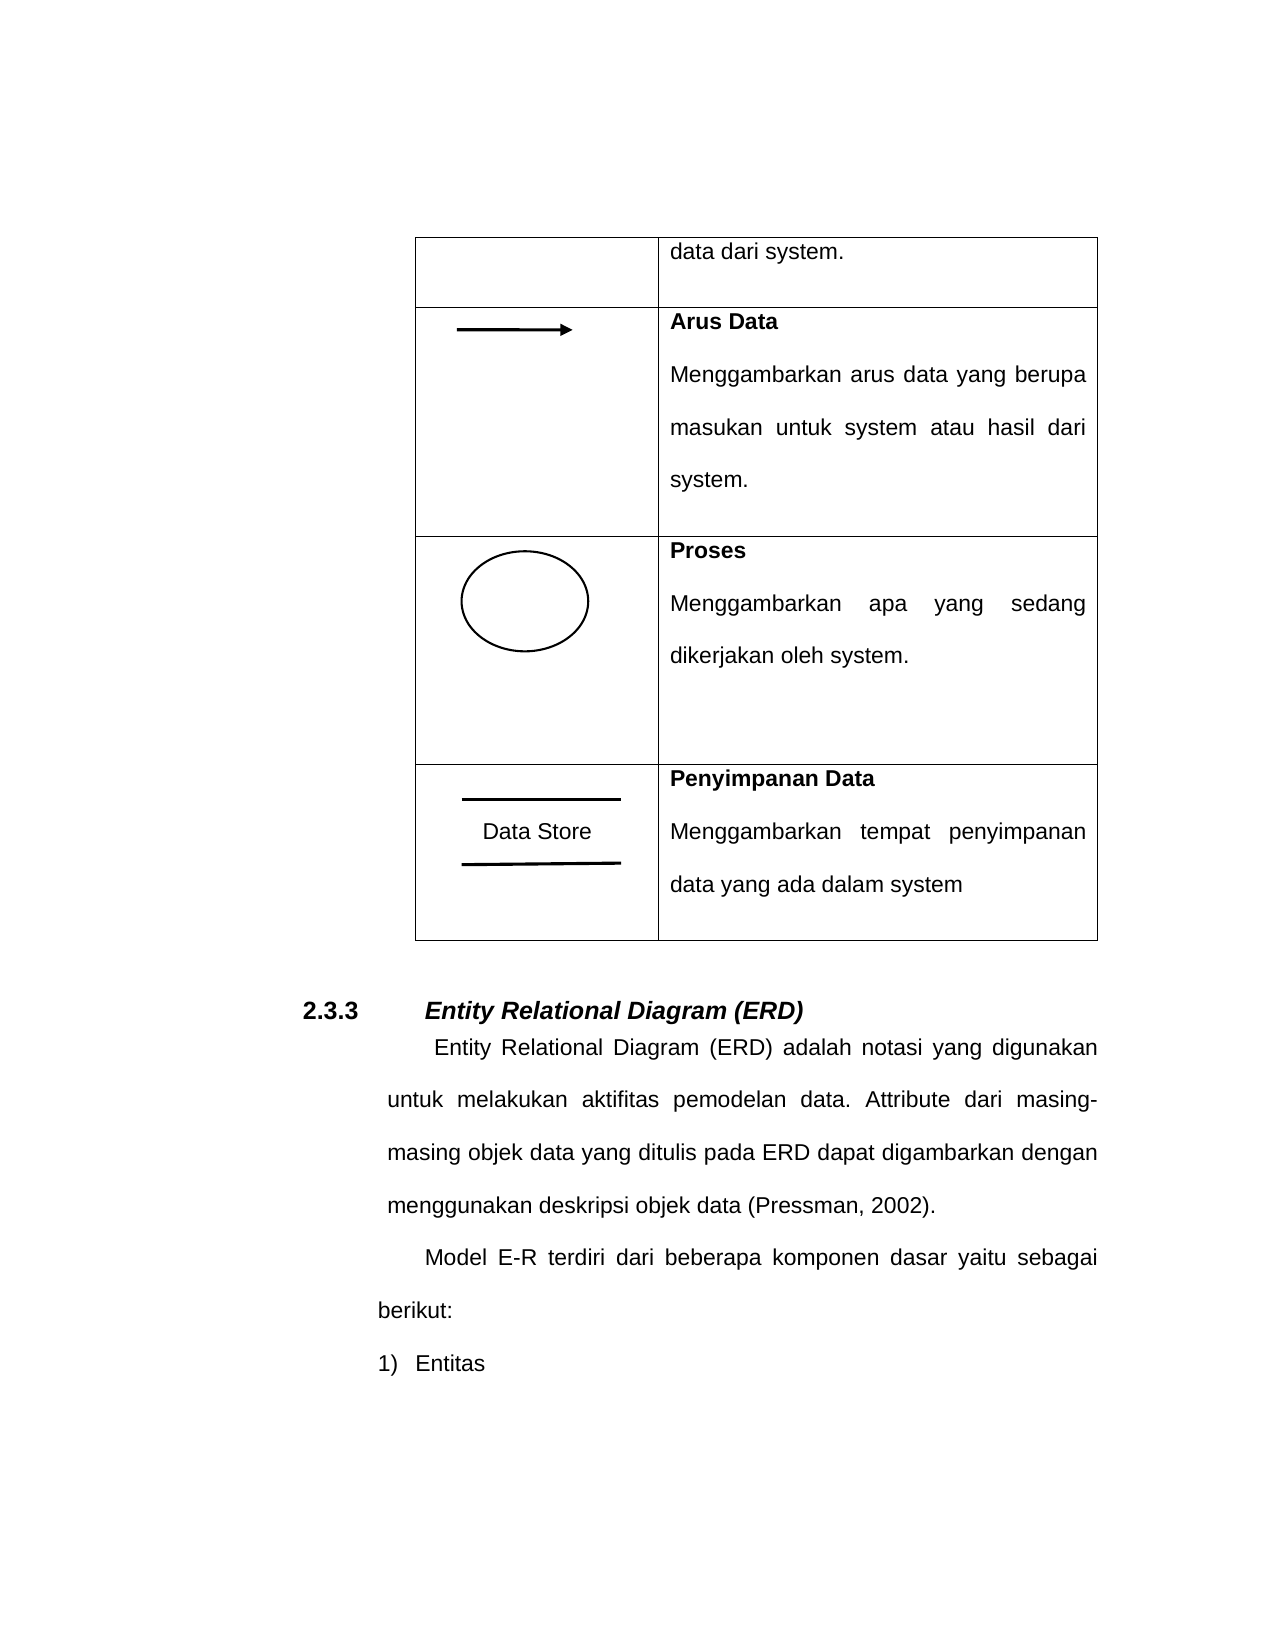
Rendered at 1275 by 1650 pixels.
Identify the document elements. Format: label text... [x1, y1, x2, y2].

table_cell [659, 238, 1097, 307]
table_cell [416, 537, 658, 764]
table_cell Proses Menggambarkan apa yang sedang dikerjakan oleh system. [659, 537, 1097, 764]
list Model E-R terdiri dari beberapa komponen dasar yaitu sebagai berikut: [378, 1244, 1098, 1323]
table_cell [416, 238, 658, 307]
list Entity Relational Diagram (ERD) adalah notasi yang digunakan untuk melakukan aktifitas pemodelan data. Attribute dari masing-masing objek data yang ditulis pada ERD dapat digambarkan dengan menggunakan deskripsi objek data (Pressman, 2002). [387, 1033, 1098, 1218]
list Entitas [378, 1350, 1098, 1376]
table_cell Penyimpanan Data Menggambarkan tempat penyimpanan data yang ada dalam system [659, 765, 1097, 940]
table_cell [416, 308, 658, 536]
table_cell Arus Data Menggambarkan arus data yang berupa masukan untuk system atau hasil dari system. [659, 308, 1097, 536]
subtitle Entity Relational Diagram (ERD) [303, 996, 1098, 1025]
table_cell Data Store [416, 765, 658, 940]
